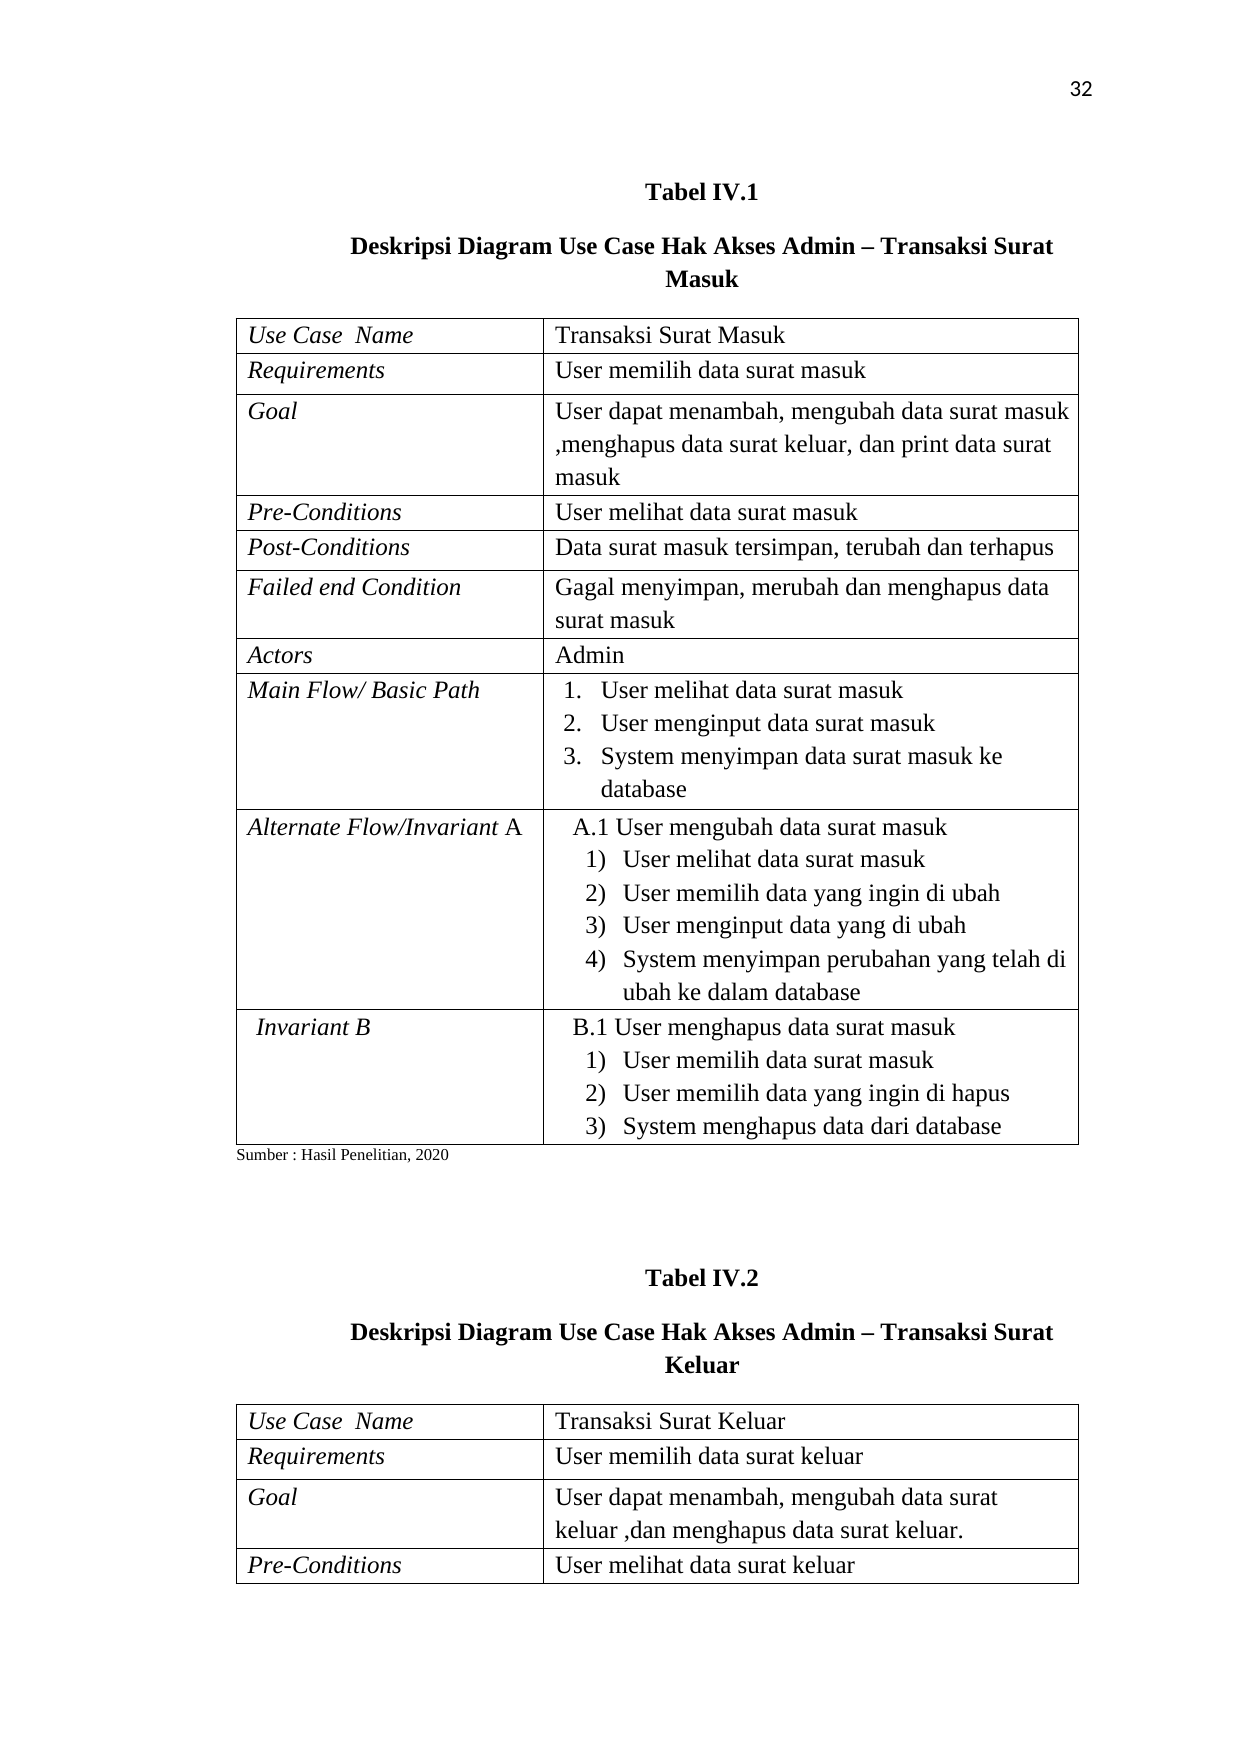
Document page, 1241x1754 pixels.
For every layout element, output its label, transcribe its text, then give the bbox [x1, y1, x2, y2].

table_cell Pre-Conditions [237, 496, 543, 530]
table_cell Actors [237, 639, 543, 673]
table_cell Invariant B [237, 1010, 543, 1143]
table_cell User dapat menambah, mengubah data surat keluar ,dan menghapus data surat keluar. [544, 1480, 1078, 1547]
table_cell Goal [237, 395, 543, 495]
table_cell User memilih data surat masuk [544, 354, 1078, 394]
text Deskripsi Diagram Use Case Hak Akses Admin – Transaksi Surat Masuk [311, 231, 1093, 293]
table_cell Gagal menyimpan, merubah dan menghapus data surat masuk [544, 571, 1078, 638]
table_cell User melihat data surat masuk [544, 496, 1078, 530]
table_cell B.1 User menghapus data surat masuk User memilih data surat masuk User memilih data yang ingin di hapus System menghapus data dari database [544, 1010, 1078, 1143]
table_cell Data surat masuk tersimpan, terubah dan terhapus [544, 531, 1078, 569]
table_cell A.1 User mengubah data surat masuk User melihat data surat masuk User memilih data yang ingin di ubah User menginput data yang di ubah System menyimpan perubahan yang telah di ubah ke dalam database [544, 810, 1078, 1009]
table_header Use Case Name [237, 1405, 543, 1439]
table_cell Pre-Conditions [237, 1549, 543, 1582]
table_cell Admin [544, 639, 1078, 673]
text Tabel IV.2 [311, 1263, 1093, 1292]
table_cell Failed end Condition [237, 571, 543, 638]
table_cell Goal [237, 1480, 543, 1547]
table_header Transaksi Surat Masuk [544, 319, 1078, 353]
text Sumber : Hasil Penelitian, 2020 [236, 1144, 1092, 1164]
table_cell User memilih data surat keluar [544, 1440, 1078, 1479]
table_cell User melihat data surat masuk User menginput data surat masuk System menyimpan data surat masuk ke database [544, 674, 1078, 809]
table_cell User dapat menambah, mengubah data surat masuk ,menghapus data surat keluar, dan print data surat masuk [544, 395, 1078, 495]
table_cell Post-Conditions [237, 531, 543, 569]
table_header Use Case Name [237, 319, 543, 353]
table_cell Alternate Flow/Invariant A [237, 810, 543, 1009]
table_cell User melihat data surat keluar [544, 1549, 1078, 1582]
text Tabel IV.1 [311, 177, 1093, 206]
table_cell Main Flow/ Basic Path [237, 674, 543, 809]
table_header Transaksi Surat Keluar [544, 1405, 1078, 1439]
table_cell Requirements [237, 1440, 543, 1479]
table_cell Requirements [237, 354, 543, 394]
text Deskripsi Diagram Use Case Hak Akses Admin – Transaksi Surat Keluar [311, 1317, 1093, 1378]
